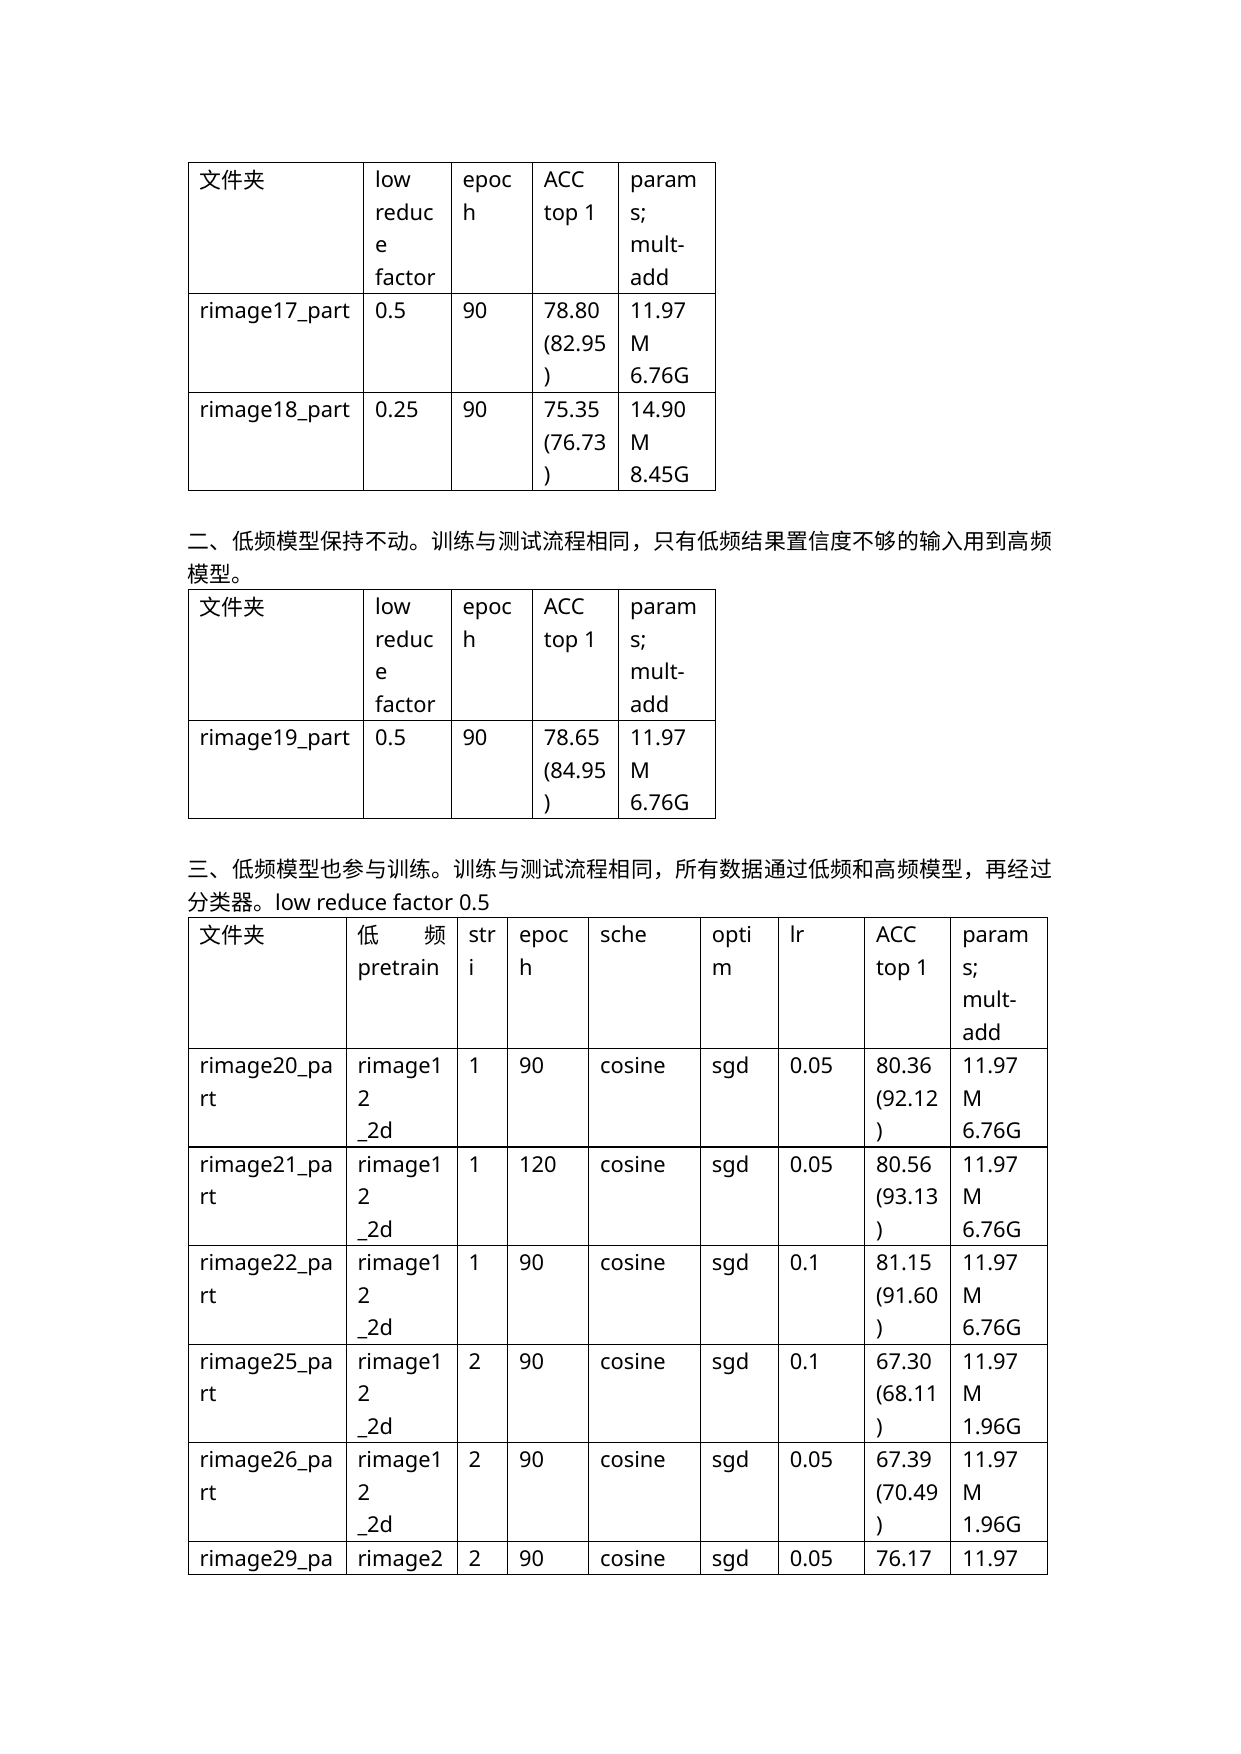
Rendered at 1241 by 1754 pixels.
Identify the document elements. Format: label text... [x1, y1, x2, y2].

table_cell cosine [589, 1345, 700, 1442]
table_header ACC top 1 [533, 163, 618, 293]
table_cell 11.97M 6.76G [619, 294, 715, 392]
table_cell 0.25 [364, 393, 451, 490]
table_cell 75.35 (76.73) [533, 393, 618, 490]
table_cell 1 [458, 1049, 507, 1146]
table_cell 0.1 [779, 1246, 864, 1343]
table_header low reduce factor [364, 590, 451, 720]
table_cell 0.5 [364, 721, 451, 818]
table_cell 81.15 (91.60) [865, 1246, 950, 1343]
table_cell sgd [701, 1345, 778, 1442]
table_header epoch [452, 590, 532, 720]
table_cell 11.97M 1.96G [951, 1542, 1047, 1574]
table_cell 90 [452, 721, 532, 818]
table_cell 80.56 (93.13) [865, 1148, 950, 1245]
table_cell rimage12 _2d [347, 1246, 457, 1343]
table_cell sgd [701, 1049, 778, 1146]
table_cell 90 [508, 1049, 588, 1146]
table_header 文件夹 [189, 590, 363, 720]
table_cell 1 [458, 1246, 507, 1343]
table_cell 90 [508, 1542, 588, 1574]
table_cell rimage25_part [189, 1345, 346, 1442]
table_cell cosine [589, 1542, 700, 1574]
table_cell 90 [508, 1345, 588, 1442]
text 三、低频模型也参与训练。训练与测试流程相同，所有数据通过低频和高频模型，再经过分类器。low reduce factor 0.5 [187, 852, 1053, 917]
table_cell 11.97M 1.96G [951, 1443, 1047, 1541]
table_cell rimage12 _2d [347, 1049, 457, 1146]
table_header sche [589, 918, 700, 1048]
table_cell 67.30 (68.11) [865, 1345, 950, 1442]
table_header ACC top 1 [865, 918, 950, 1048]
table_cell rimage26_part [189, 1443, 346, 1541]
table_cell 78.80 (82.95) [533, 294, 618, 392]
table_cell sgd [701, 1542, 778, 1574]
table_cell 14.90M 8.45G [619, 393, 715, 490]
table_cell cosine [589, 1443, 700, 1541]
table_cell 11.97M 6.76G [951, 1049, 1047, 1146]
table_cell rimage12 _2d [347, 1148, 457, 1245]
table_cell rimage29_part [189, 1542, 346, 1574]
table_cell 11.97M 6.76G [951, 1246, 1047, 1343]
table_cell rimage18_part [189, 393, 363, 490]
table_cell 0.05 [779, 1443, 864, 1541]
table_cell 90 [508, 1443, 588, 1541]
table_header low reduce factor [364, 163, 451, 293]
table_cell 0.1 [779, 1345, 864, 1442]
table_cell 90 [452, 294, 532, 392]
table_cell rimage12 _2d [347, 1345, 457, 1442]
table_cell 2 [458, 1542, 507, 1574]
table_cell rimage20_part [189, 1049, 346, 1146]
table_cell 90 [508, 1246, 588, 1343]
table_cell 80.36 (92.12) [865, 1049, 950, 1146]
table_cell 90 [452, 393, 532, 490]
table_cell cosine [589, 1148, 700, 1245]
table_header lr [779, 918, 864, 1048]
table_cell 67.39 (70.49) [865, 1443, 950, 1541]
table_header epoch [508, 918, 588, 1048]
table_cell 76.17 (84.69) [865, 1542, 950, 1574]
table_header optim [701, 918, 778, 1048]
table_cell rimage12 _2d [347, 1443, 457, 1541]
table_cell 0.05 [779, 1049, 864, 1146]
table_cell 0.05 [779, 1542, 864, 1574]
table_cell 11.97M 6.76G [619, 721, 715, 818]
table_cell sgd [701, 1148, 778, 1245]
table_cell 1 [458, 1148, 507, 1245]
table_header ACC top 1 [533, 590, 618, 720]
table_header 文件夹 [189, 918, 346, 1048]
table_cell 2 [458, 1345, 507, 1442]
table_cell 0.05 [779, 1148, 864, 1245]
table_cell cosine [589, 1049, 700, 1146]
table_cell 78.65 (84.95) [533, 721, 618, 818]
table_cell 0.5 [364, 294, 451, 392]
table_header 低频pretrain [347, 918, 457, 1048]
table_cell sgd [701, 1443, 778, 1541]
table_cell 120 [508, 1148, 588, 1245]
table_cell sgd [701, 1246, 778, 1343]
table_cell 11.97M 6.76G [951, 1148, 1047, 1245]
text 二、低频模型保持不动。训练与测试流程相同，只有低频结果置信度不够的输入用到高频模型。 [187, 524, 1053, 589]
table_cell rimage27 _2d [347, 1542, 457, 1574]
table_header params; mult-add [951, 918, 1047, 1048]
table_header epoch [452, 163, 532, 293]
table_cell cosine [589, 1246, 700, 1343]
table_cell rimage22_part [189, 1246, 346, 1343]
table_header 文件夹 [189, 163, 363, 293]
table_cell 11.97M 1.96G [951, 1345, 1047, 1442]
table_cell rimage21_part [189, 1148, 346, 1245]
table_header params; mult-add [619, 163, 715, 293]
table_cell rimage19_part [189, 721, 363, 818]
table_header params; mult-add [619, 590, 715, 720]
table_cell rimage17_part [189, 294, 363, 392]
table_header stri [458, 918, 507, 1048]
table_cell 2 [458, 1443, 507, 1541]
